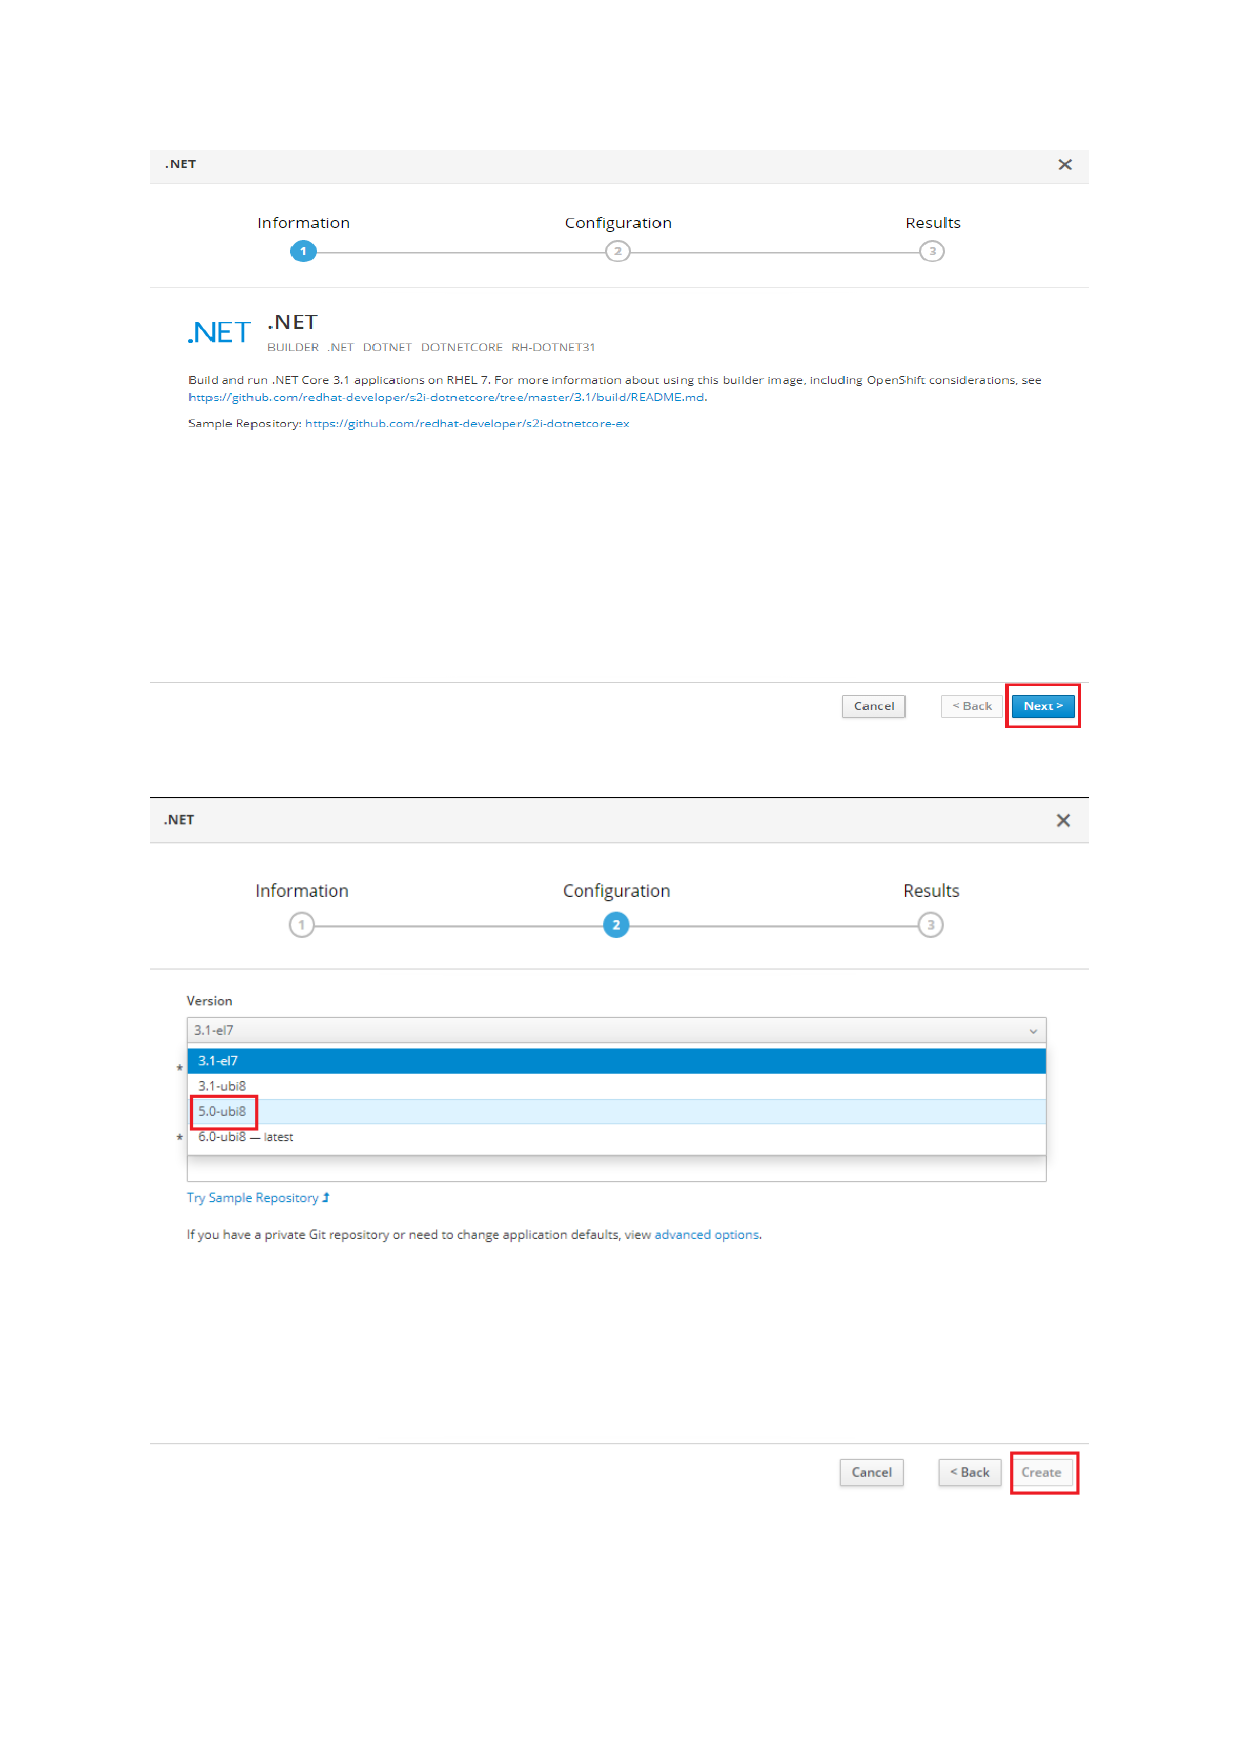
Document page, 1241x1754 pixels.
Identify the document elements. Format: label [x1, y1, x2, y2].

picture [150, 797, 1089, 1501]
picture [150, 150, 1089, 732]
